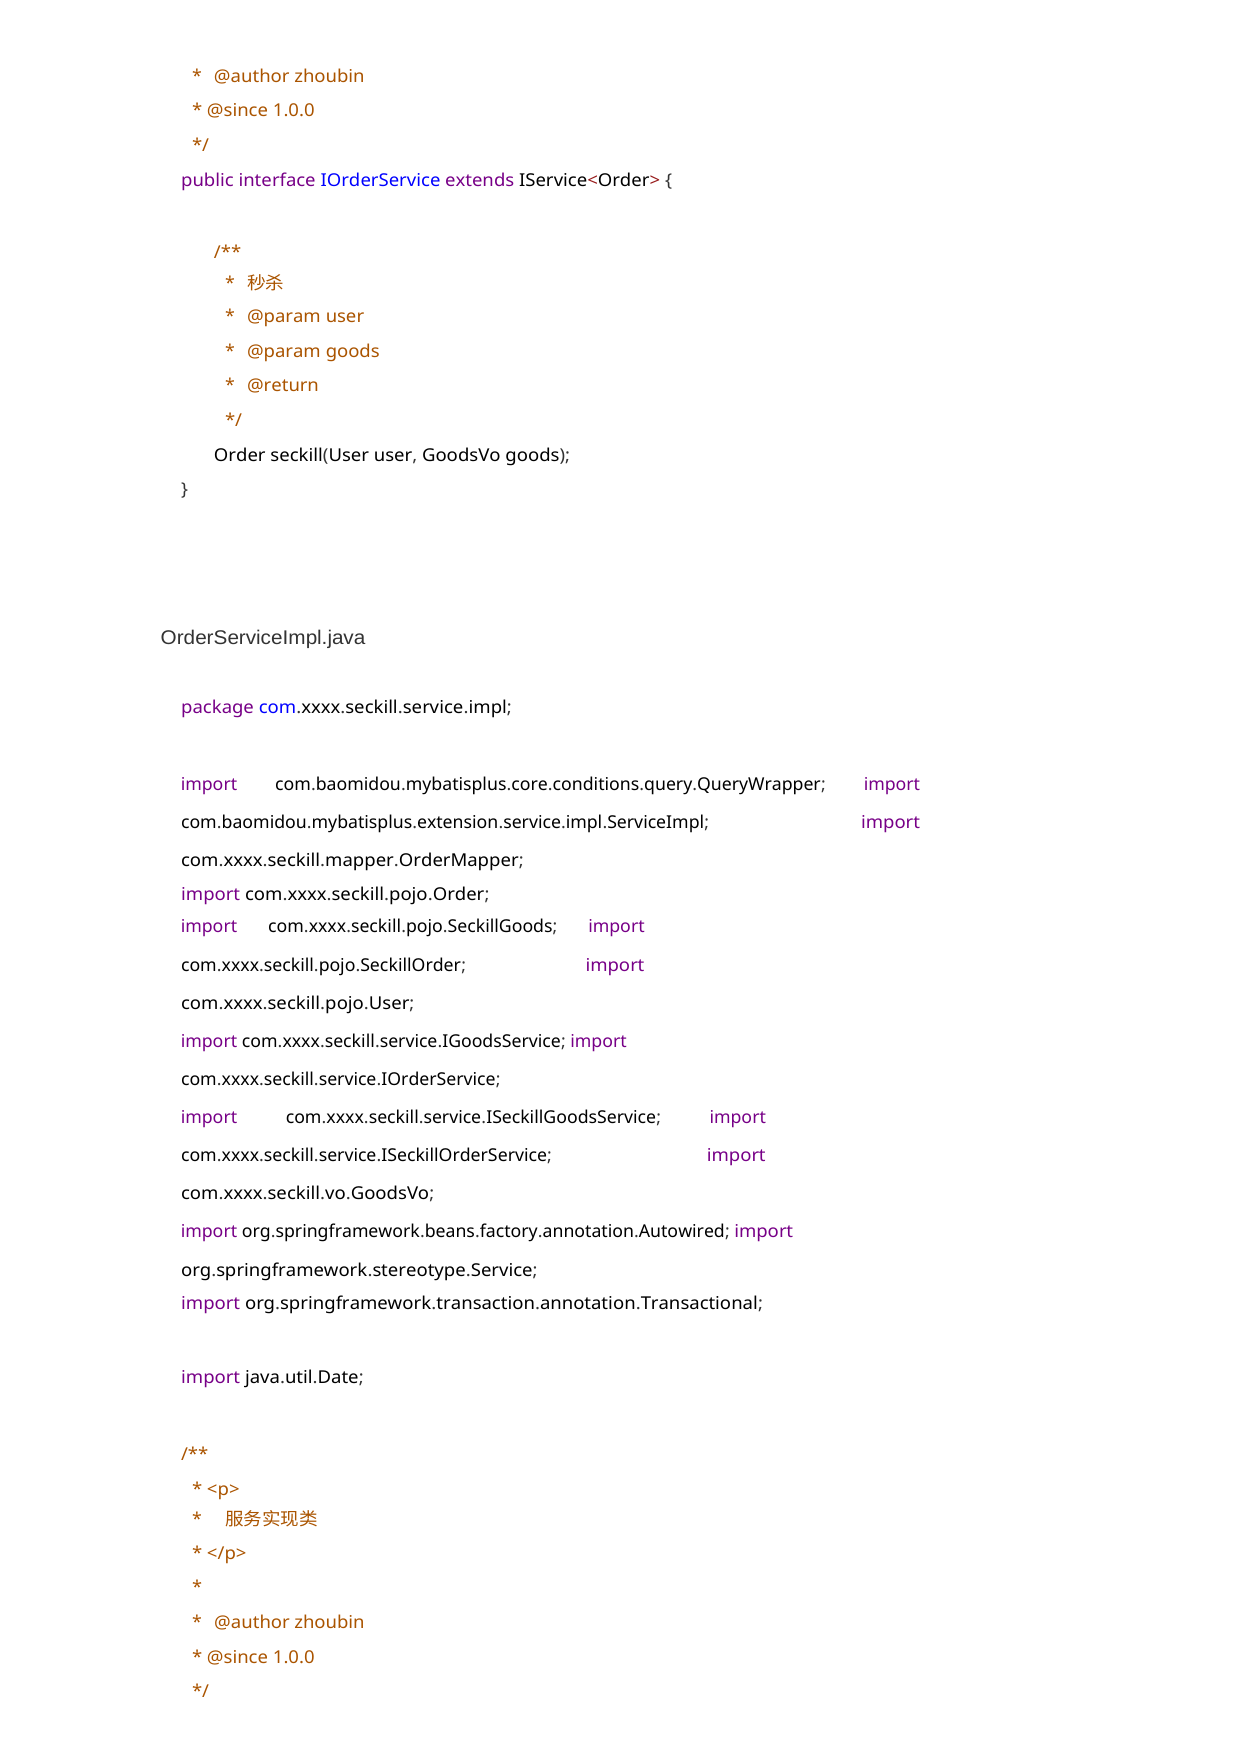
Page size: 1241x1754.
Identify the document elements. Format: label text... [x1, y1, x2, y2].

text */ [192, 1679, 1094, 1703]
list @param user [225, 304, 1094, 328]
text } [181, 477, 1094, 501]
text * @since 1.0.0 [192, 1644, 1094, 1668]
text */ [225, 407, 1094, 432]
list @author zhoubin [192, 63, 1094, 87]
text import com.baomidou.mybatisplus.core.conditions.query.QueryWrapper; import com.baomidou.mybatisplus.extension.service.impl.ServiceImpl; import com.xxxx.seckill.mapper.OrderMapper; [181, 771, 920, 872]
text * [192, 1575, 1094, 1599]
text /** [214, 239, 1094, 264]
text package com.xxxx.seckill.service.impl; [181, 695, 1094, 719]
list @param goods [225, 338, 1094, 362]
text * </p> [192, 1540, 1094, 1564]
text public interface IOrderService extends IService<Order> { [181, 167, 1094, 191]
text * <p> [192, 1476, 1094, 1500]
text import com.xxxx.seckill.pojo.Order; [181, 886, 1094, 903]
text import java.util.Date; [181, 1365, 1094, 1389]
list @author zhoubin [192, 1609, 1094, 1634]
text /** [181, 1441, 1094, 1466]
list 服务实现类 [192, 1507, 1094, 1531]
text import com.xxxx.seckill.service.IGoodsService; import com.xxxx.seckill.service.IOrderService; [181, 1028, 679, 1091]
list 秒杀 [225, 270, 1094, 294]
text Order seckill(User user, GoodsVo goods); [214, 442, 1094, 466]
text import com.xxxx.seckill.pojo.SeckillGoods; import com.xxxx.seckill.pojo.SeckillOrder; import com.xxxx.seckill.pojo.User; [181, 914, 644, 1014]
text * @since 1.0.0 [192, 98, 1094, 122]
text import org.springframework.transaction.annotation.Transactional; [181, 1295, 1094, 1313]
text */ [192, 132, 1094, 157]
subtitle OrderServiceImpl.java [160, 626, 1094, 649]
text import org.springframework.beans.factory.annotation.Autowired; import org.springframework.stereotype.Service; [181, 1219, 899, 1281]
list @return [225, 373, 1094, 397]
text import com.xxxx.seckill.service.ISeckillGoodsService; import com.xxxx.seckill.service.ISeckillOrderService; import com.xxxx.seckill.vo.GoodsVo; [181, 1104, 766, 1205]
